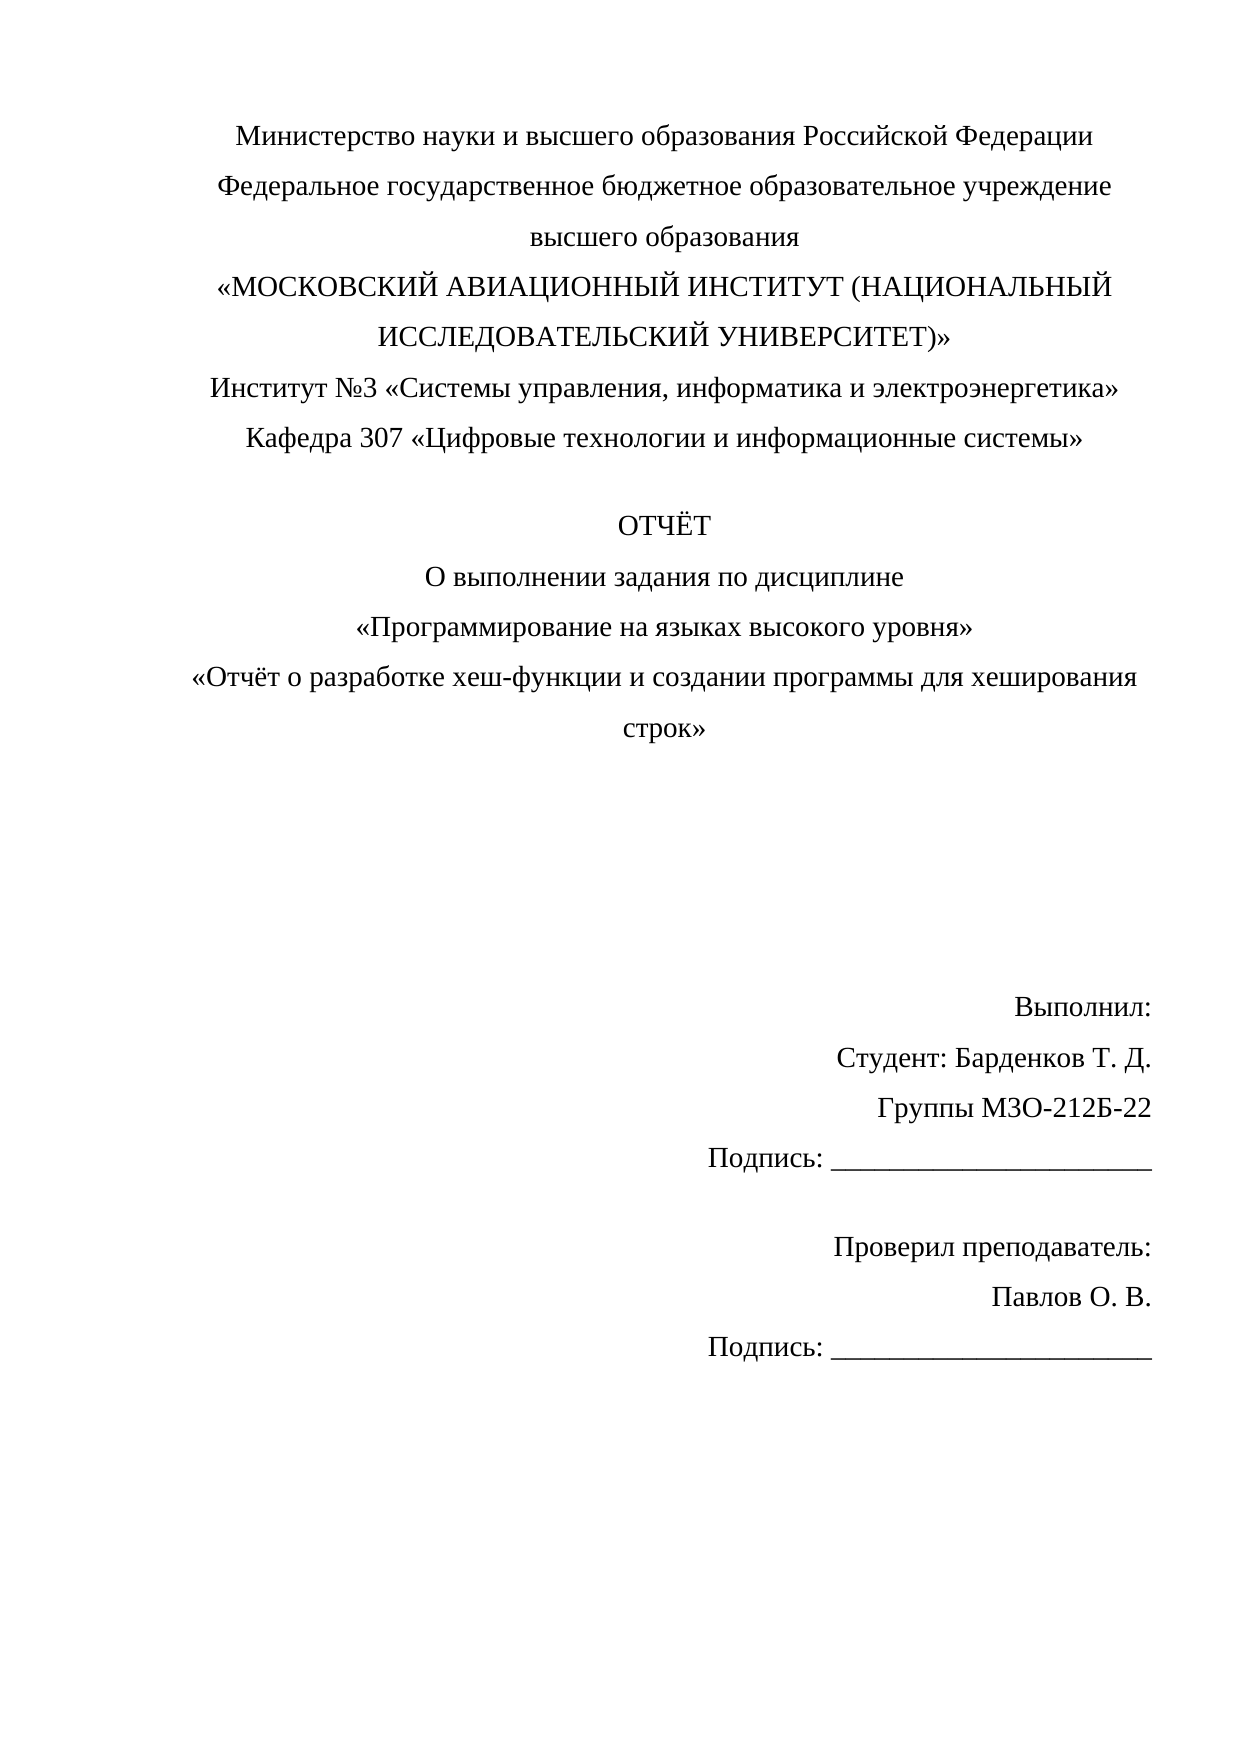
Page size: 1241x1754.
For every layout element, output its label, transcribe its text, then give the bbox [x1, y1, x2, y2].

text О выполнении задания по дисциплине [177, 559, 1152, 592]
text Министерство науки и высшего образования Российской Федерации [177, 118, 1152, 152]
text «Отчёт о разработке хеш-функции и создании программы для хеширования строк» [177, 659, 1152, 743]
text ОТЧЁТ [177, 508, 1152, 542]
text Студент: Барденков Т. Д. [177, 1040, 1152, 1073]
text Подпись: ______________________ [177, 1329, 1152, 1363]
text Группы М3О-212Б-22 [177, 1090, 1152, 1124]
text Федеральное государственное бюджетное образовательное учреждение высшего образования [177, 168, 1152, 252]
text Проверил преподаватель: [177, 1229, 1152, 1262]
text «МОСКОВСКИЙ АВИАЦИОННЫЙ ИНСТИТУТ (НАЦИОНАЛЬНЫЙ ИССЛЕДОВАТЕЛЬСКИЙ УНИВЕРСИТЕТ)» [177, 269, 1152, 353]
text Институт №3 «Системы управления, информатика и электроэнергетика» [177, 370, 1152, 403]
text «Программирование на языках высокого уровня» [177, 609, 1152, 643]
text Выполнил: [177, 989, 1152, 1023]
text Кафедра 307 «Цифровые технологии и информационные системы» [177, 420, 1152, 453]
text Павлов О. В. [177, 1279, 1152, 1313]
text Подпись: ______________________ [177, 1140, 1152, 1174]
